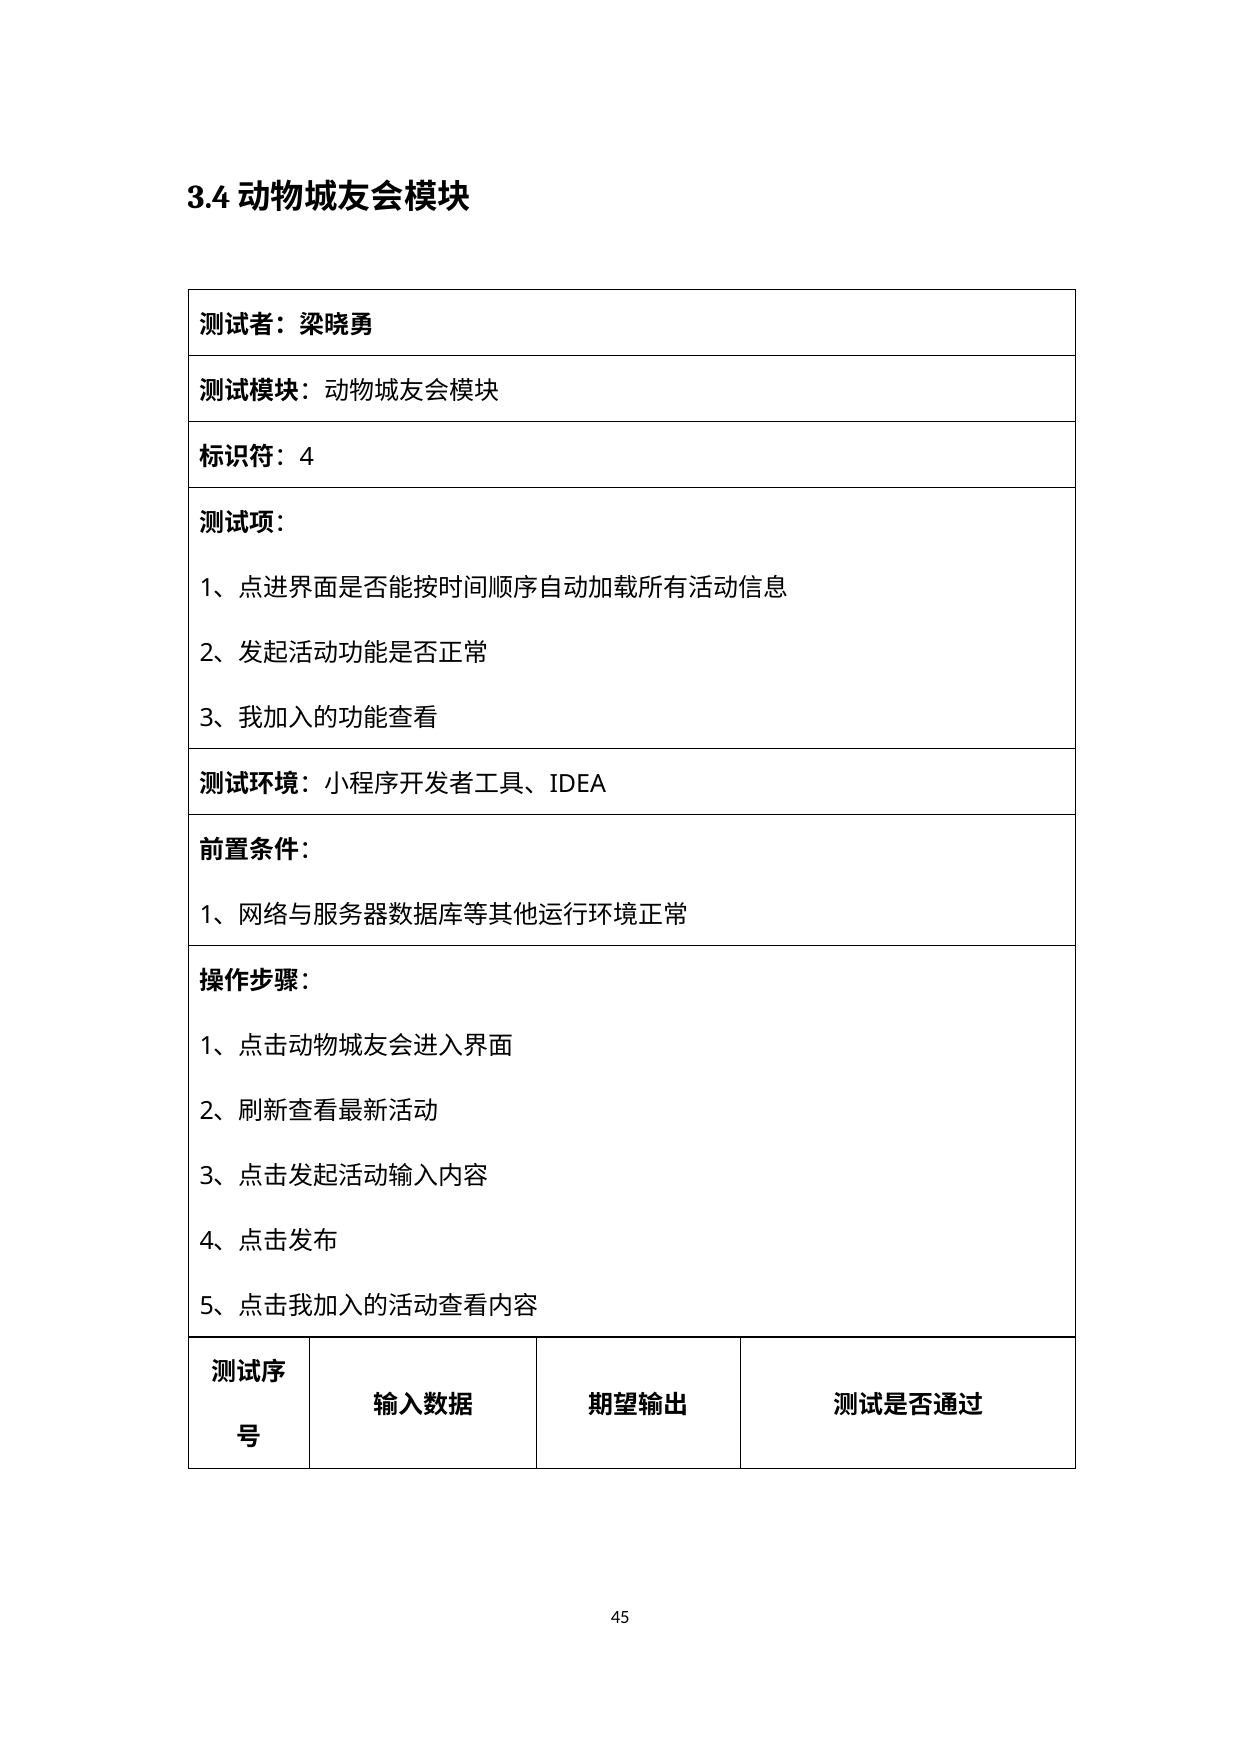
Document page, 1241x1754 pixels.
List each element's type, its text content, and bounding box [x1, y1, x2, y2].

table_cell 测试项： 点进界面是否能按时间顺序自动加载所有活动信息 发起活动功能是否正常 我加入的功能查看 [189, 488, 1075, 748]
table_cell 测试是否通过 [741, 1338, 1075, 1467]
subtitle 3.4动物城友会模块 [187, 162, 1053, 227]
table_cell 前置条件： 1、网络与服务器数据库等其他运行环境正常 [189, 815, 1075, 945]
table_cell 标识符：4 [189, 422, 1075, 487]
table_header 测试者：梁晓勇 [189, 290, 1075, 355]
table_cell 输入数据 [310, 1338, 536, 1467]
table_cell 测试序号 [189, 1338, 309, 1467]
table_cell 测试环境：小程序开发者工具、IDEA [189, 749, 1075, 814]
table_cell 测试模块：动物城友会模块 [189, 356, 1075, 421]
table_cell 期望输出 [537, 1338, 740, 1467]
table_cell 操作步骤： 点击动物城友会进入界面 刷新查看最新活动 点击发起活动输入内容 点击发布 点击我加入的活动查看内容 [189, 946, 1075, 1336]
